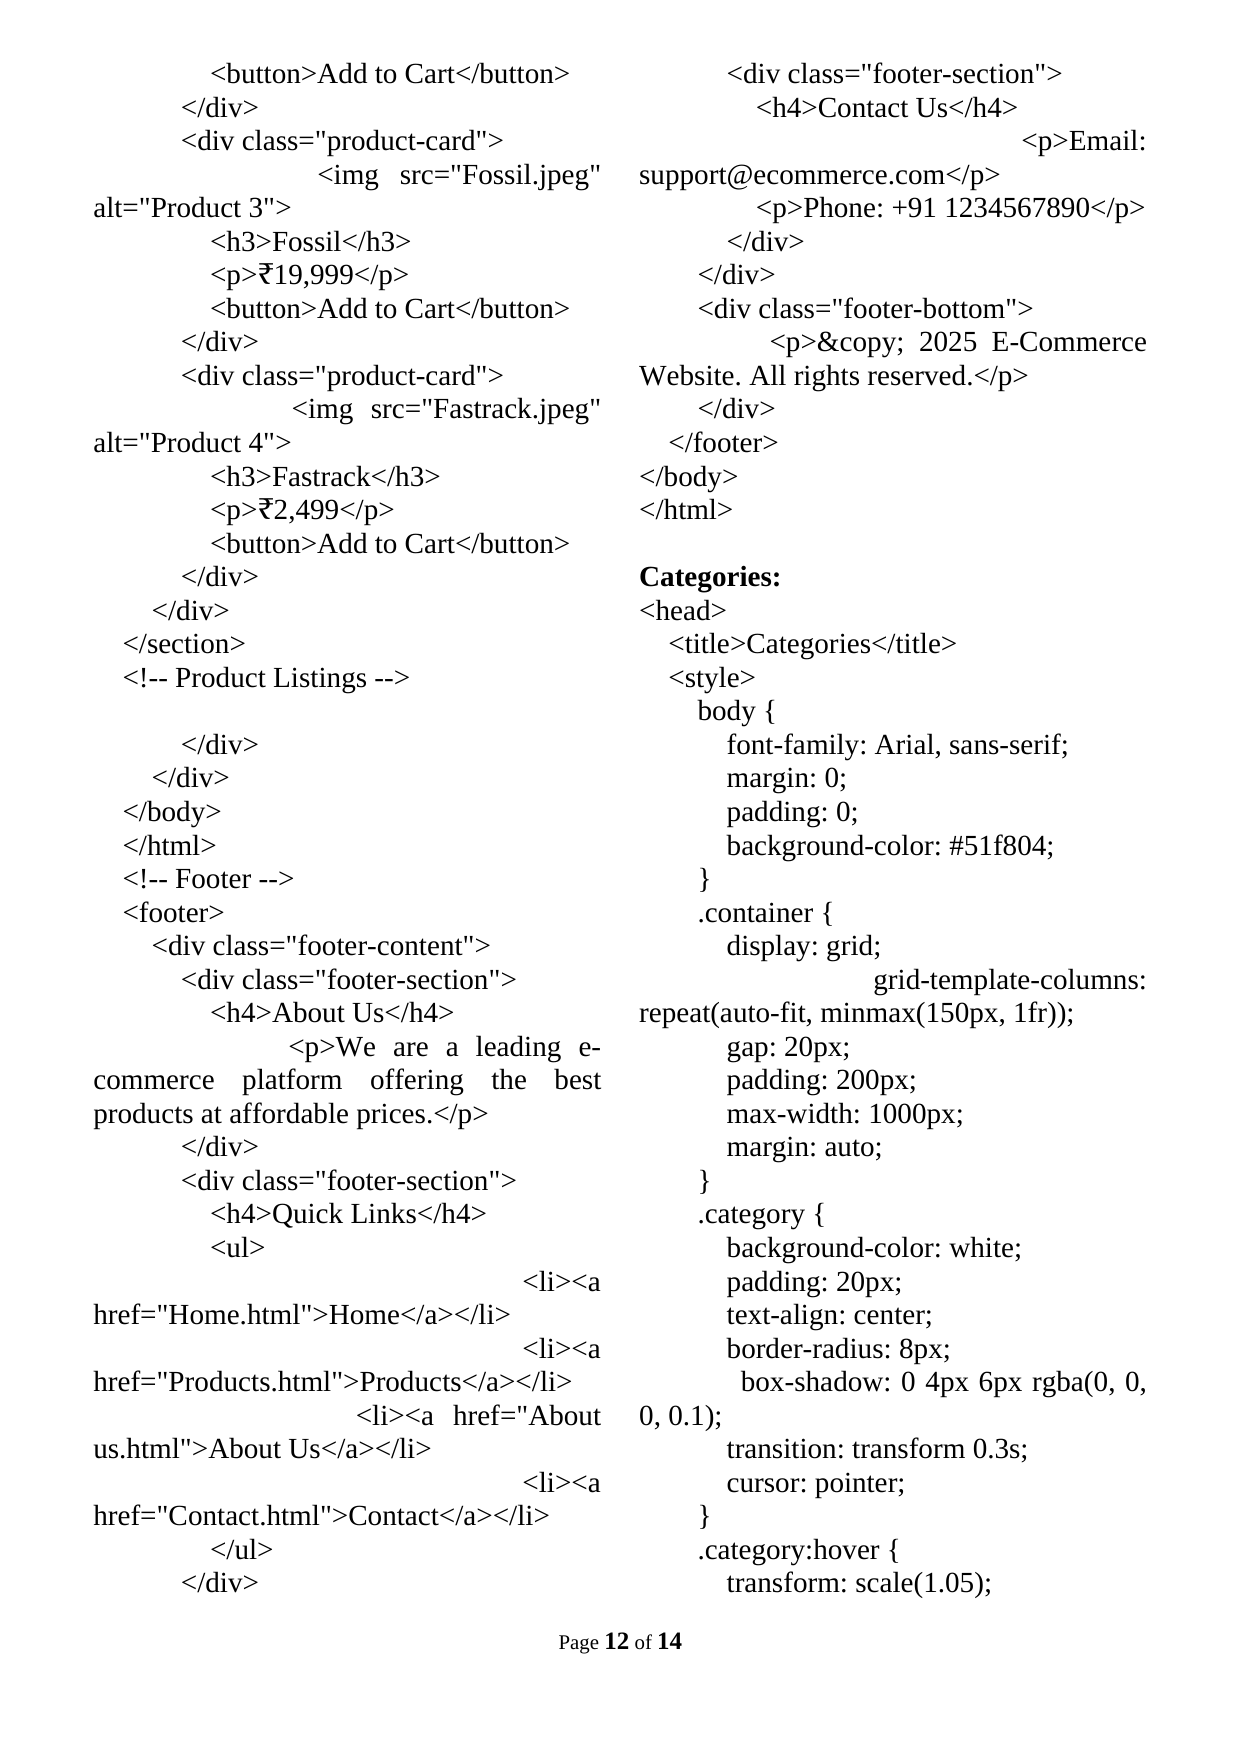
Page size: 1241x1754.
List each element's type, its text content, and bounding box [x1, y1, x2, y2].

text </html> [93, 828, 601, 861]
text <!-- Product Listings --> [93, 660, 601, 693]
text <p>Email: support@ecommerce.com</p> [639, 123, 1147, 190]
text <div class="footer-bottom"> [639, 291, 1147, 324]
text .container { [639, 895, 1147, 928]
text <p>We are a leading e-commerce platform offering the best products at affordable prices.</p> [93, 1029, 601, 1129]
text <li><a href="Home.html">Home</a></li> [93, 1264, 601, 1331]
text <h3>Fastrack</h3> [93, 459, 601, 492]
text <p>₹19,999</p> [93, 257, 601, 291]
text <div class="footer-section"> [639, 56, 1147, 90]
text <title>Categories</title> [639, 626, 1147, 660]
text <div class="product-card"> [93, 123, 601, 157]
text </div> [93, 1566, 601, 1599]
text </div> [93, 761, 601, 794]
text <li><a href="Products.html">Products</a></li> [93, 1331, 601, 1398]
text </body> [639, 459, 1147, 492]
text </div> [93, 1129, 601, 1163]
text </div> [639, 257, 1147, 291]
text <h4>Contact Us</h4> [639, 90, 1147, 123]
text </section> [93, 626, 601, 660]
text } [639, 861, 1147, 895]
text <p>Phone: +91 1234567890</p> [639, 190, 1147, 224]
text border-radius: 8px; [639, 1331, 1147, 1364]
text </div> [639, 224, 1147, 257]
text <button>Add to Cart</button> [93, 56, 601, 90]
text </div> [93, 559, 601, 593]
text body { [639, 693, 1147, 727]
text padding: 20px; [639, 1264, 1147, 1297]
text cursor: pointer; [639, 1465, 1147, 1498]
text <style> [639, 660, 1147, 693]
text <p>&copy; 2025 E-Commerce Website. All rights reserved.</p> [639, 324, 1147, 392]
text </footer> [639, 425, 1147, 459]
text <div class="footer-content"> [93, 928, 601, 962]
text margin: 0; [639, 761, 1147, 794]
text } [639, 1163, 1147, 1197]
text background-color: white; [639, 1230, 1147, 1264]
text </div> [93, 90, 601, 123]
text </html> [639, 492, 1147, 526]
text <li><a href="Contact.html">Contact</a></li> [93, 1465, 601, 1532]
text <img src="Fastrack.jpeg" alt="Product 4"> [93, 392, 601, 459]
text font-family: Arial, sans-serif; [639, 727, 1147, 761]
text } [639, 1498, 1147, 1532]
text .category:hover { [639, 1532, 1147, 1566]
text <li><a href="About us.html">About Us</a></li> [93, 1398, 601, 1465]
text <ul> [93, 1230, 601, 1264]
text grid-template-columns: repeat(auto-fit, minmax(150px, 1fr)); [639, 962, 1147, 1029]
text <h4>Quick Links</h4> [93, 1197, 601, 1230]
text .category { [639, 1197, 1147, 1230]
text <div class="footer-section"> [93, 1163, 601, 1197]
text transform: scale(1.05); [639, 1566, 1147, 1599]
text max-width: 1000px; [639, 1096, 1147, 1129]
text </div> [639, 392, 1147, 425]
text <button>Add to Cart</button> [93, 291, 601, 324]
text <footer> [93, 895, 601, 928]
text padding: 0; [639, 794, 1147, 828]
text </div> [93, 727, 601, 761]
text <head> [639, 593, 1147, 626]
text </div> [93, 324, 601, 358]
text box-shadow: 0 4px 6px rgba(0, 0, 0, 0.1); [639, 1364, 1147, 1431]
text </div> [93, 593, 601, 626]
text text-align: center; [639, 1297, 1147, 1331]
text display: grid; [639, 928, 1147, 962]
text <img src="Fossil.jpeg" alt="Product 3"> [93, 157, 601, 224]
text <button>Add to Cart</button> [93, 526, 601, 559]
text </ul> [93, 1532, 601, 1566]
text <p>₹2,499</p> [93, 492, 601, 526]
text <h4>About Us</h4> [93, 995, 601, 1029]
text <h3>Fossil</h3> [93, 224, 601, 257]
text gap: 20px; [639, 1029, 1147, 1062]
text <!-- Footer --> [93, 861, 601, 895]
text padding: 200px; [639, 1062, 1147, 1096]
text </body> [93, 794, 601, 828]
text Categories: [639, 559, 1147, 593]
text <div class="footer-section"> [93, 962, 601, 995]
text background-color: #51f804; [639, 828, 1147, 861]
text transition: transform 0.3s; [639, 1431, 1147, 1465]
text margin: auto; [639, 1129, 1147, 1163]
text <div class="product-card"> [93, 358, 601, 392]
